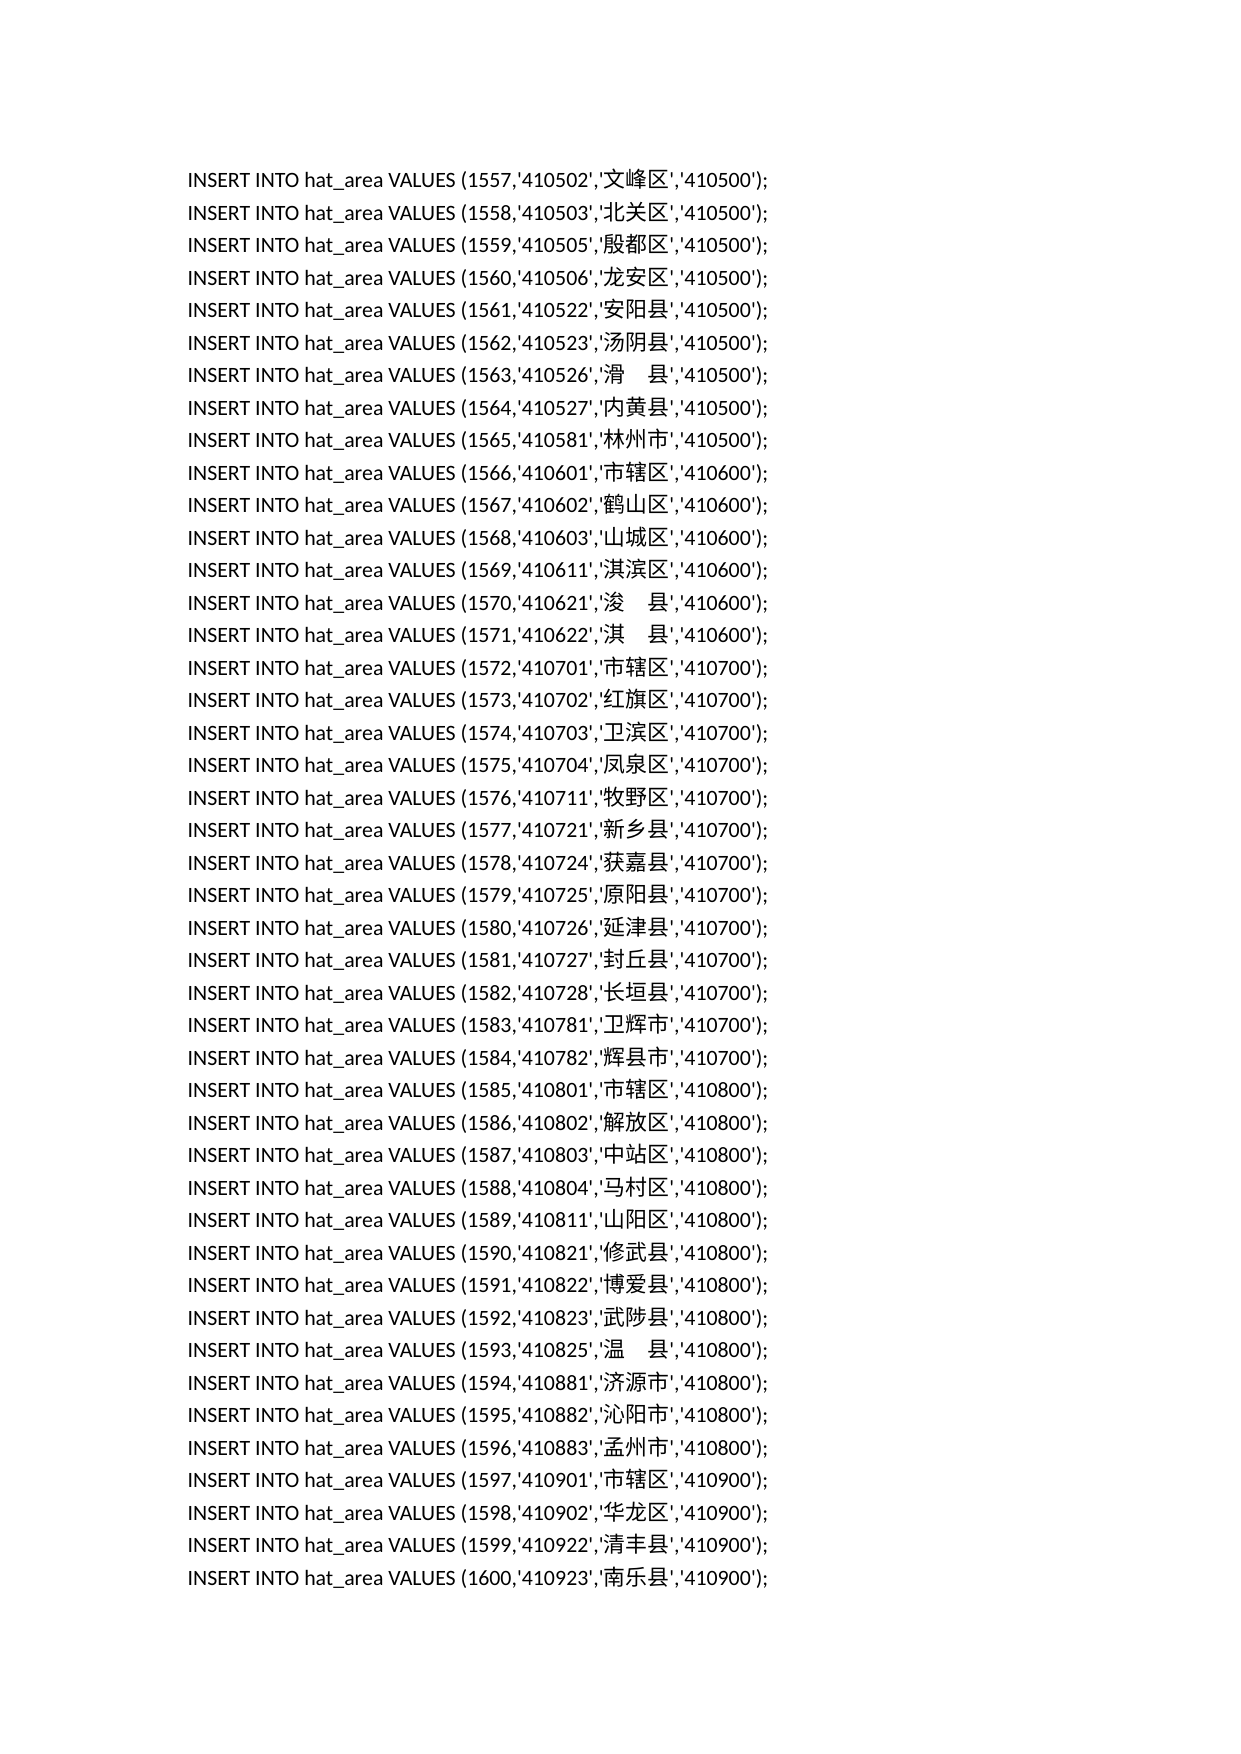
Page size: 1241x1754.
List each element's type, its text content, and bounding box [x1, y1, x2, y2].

text INSERT INTO hat_area VALUES (1568,'410603','山城区','410600'); [187, 519, 1053, 552]
text INSERT INTO hat_area VALUES (1587,'410803','中站区','410800'); [187, 1137, 1053, 1169]
text INSERT INTO hat_area VALUES (1559,'410505','殷都区','410500'); [187, 227, 1053, 259]
text INSERT INTO hat_area VALUES (1567,'410602','鹤山区','410600'); [187, 487, 1053, 519]
text INSERT INTO hat_area VALUES (1574,'410703','卫滨区','410700'); [187, 714, 1053, 747]
text INSERT INTO hat_area VALUES (1585,'410801','市辖区','410800'); [187, 1072, 1053, 1104]
text INSERT INTO hat_area VALUES (1565,'410581','林州市','410500'); [187, 422, 1053, 454]
text INSERT INTO hat_area VALUES (1557,'410502','文峰区','410500'); [187, 162, 1053, 194]
text INSERT INTO hat_area VALUES (1596,'410883','孟州市','410800'); [187, 1429, 1053, 1462]
text INSERT INTO hat_area VALUES (1575,'410704','凤泉区','410700'); [187, 747, 1053, 779]
text INSERT INTO hat_area VALUES (1584,'410782','辉县市','410700'); [187, 1039, 1053, 1072]
text INSERT INTO hat_area VALUES (1586,'410802','解放区','410800'); [187, 1104, 1053, 1137]
text INSERT INTO hat_area VALUES (1578,'410724','获嘉县','410700'); [187, 844, 1053, 877]
text INSERT INTO hat_area VALUES (1590,'410821','修武县','410800'); [187, 1234, 1053, 1267]
text INSERT INTO hat_area VALUES (1598,'410902','华龙区','410900'); [187, 1494, 1053, 1527]
text INSERT INTO hat_area VALUES (1561,'410522','安阳县','410500'); [187, 292, 1053, 324]
text INSERT INTO hat_area VALUES (1560,'410506','龙安区','410500'); [187, 259, 1053, 292]
text INSERT INTO hat_area VALUES (1558,'410503','北关区','410500'); [187, 194, 1053, 227]
text INSERT INTO hat_area VALUES (1579,'410725','原阳县','410700'); [187, 877, 1053, 909]
text INSERT INTO hat_area VALUES (1588,'410804','马村区','410800'); [187, 1169, 1053, 1202]
text INSERT INTO hat_area VALUES (1582,'410728','长垣县','410700'); [187, 974, 1053, 1007]
text INSERT INTO hat_area VALUES (1597,'410901','市辖区','410900'); [187, 1462, 1053, 1494]
text INSERT INTO hat_area VALUES (1572,'410701','市辖区','410700'); [187, 649, 1053, 682]
text INSERT INTO hat_area VALUES (1562,'410523','汤阴县','410500'); [187, 324, 1053, 357]
text INSERT INTO hat_area VALUES (1581,'410727','封丘县','410700'); [187, 942, 1053, 974]
text INSERT INTO hat_area VALUES (1583,'410781','卫辉市','410700'); [187, 1007, 1053, 1039]
text INSERT INTO hat_area VALUES (1577,'410721','新乡县','410700'); [187, 812, 1053, 844]
text INSERT INTO hat_area VALUES (1599,'410922','清丰县','410900'); [187, 1527, 1053, 1559]
text INSERT INTO hat_area VALUES (1592,'410823','武陟县','410800'); [187, 1299, 1053, 1332]
text INSERT INTO hat_area VALUES (1566,'410601','市辖区','410600'); [187, 454, 1053, 487]
text INSERT INTO hat_area VALUES (1573,'410702','红旗区','410700'); [187, 682, 1053, 714]
text INSERT INTO hat_area VALUES (1591,'410822','博爱县','410800'); [187, 1267, 1053, 1299]
text INSERT INTO hat_area VALUES (1580,'410726','延津县','410700'); [187, 909, 1053, 942]
text INSERT INTO hat_area VALUES (1589,'410811','山阳区','410800'); [187, 1202, 1053, 1234]
text INSERT INTO hat_area VALUES (1595,'410882','沁阳市','410800'); [187, 1397, 1053, 1429]
text INSERT INTO hat_area VALUES (1593,'410825','温 县','410800'); [187, 1332, 1053, 1364]
text INSERT INTO hat_area VALUES (1564,'410527','内黄县','410500'); [187, 389, 1053, 422]
text INSERT INTO hat_area VALUES (1569,'410611','淇滨区','410600'); [187, 552, 1053, 584]
text INSERT INTO hat_area VALUES (1576,'410711','牧野区','410700'); [187, 779, 1053, 812]
text INSERT INTO hat_area VALUES (1594,'410881','济源市','410800'); [187, 1364, 1053, 1397]
text INSERT INTO hat_area VALUES (1600,'410923','南乐县','410900'); [187, 1559, 1053, 1592]
text INSERT INTO hat_area VALUES (1563,'410526','滑 县','410500'); [187, 357, 1053, 389]
text INSERT INTO hat_area VALUES (1571,'410622','淇 县','410600'); [187, 617, 1053, 649]
text INSERT INTO hat_area VALUES (1570,'410621','浚 县','410600'); [187, 584, 1053, 617]
